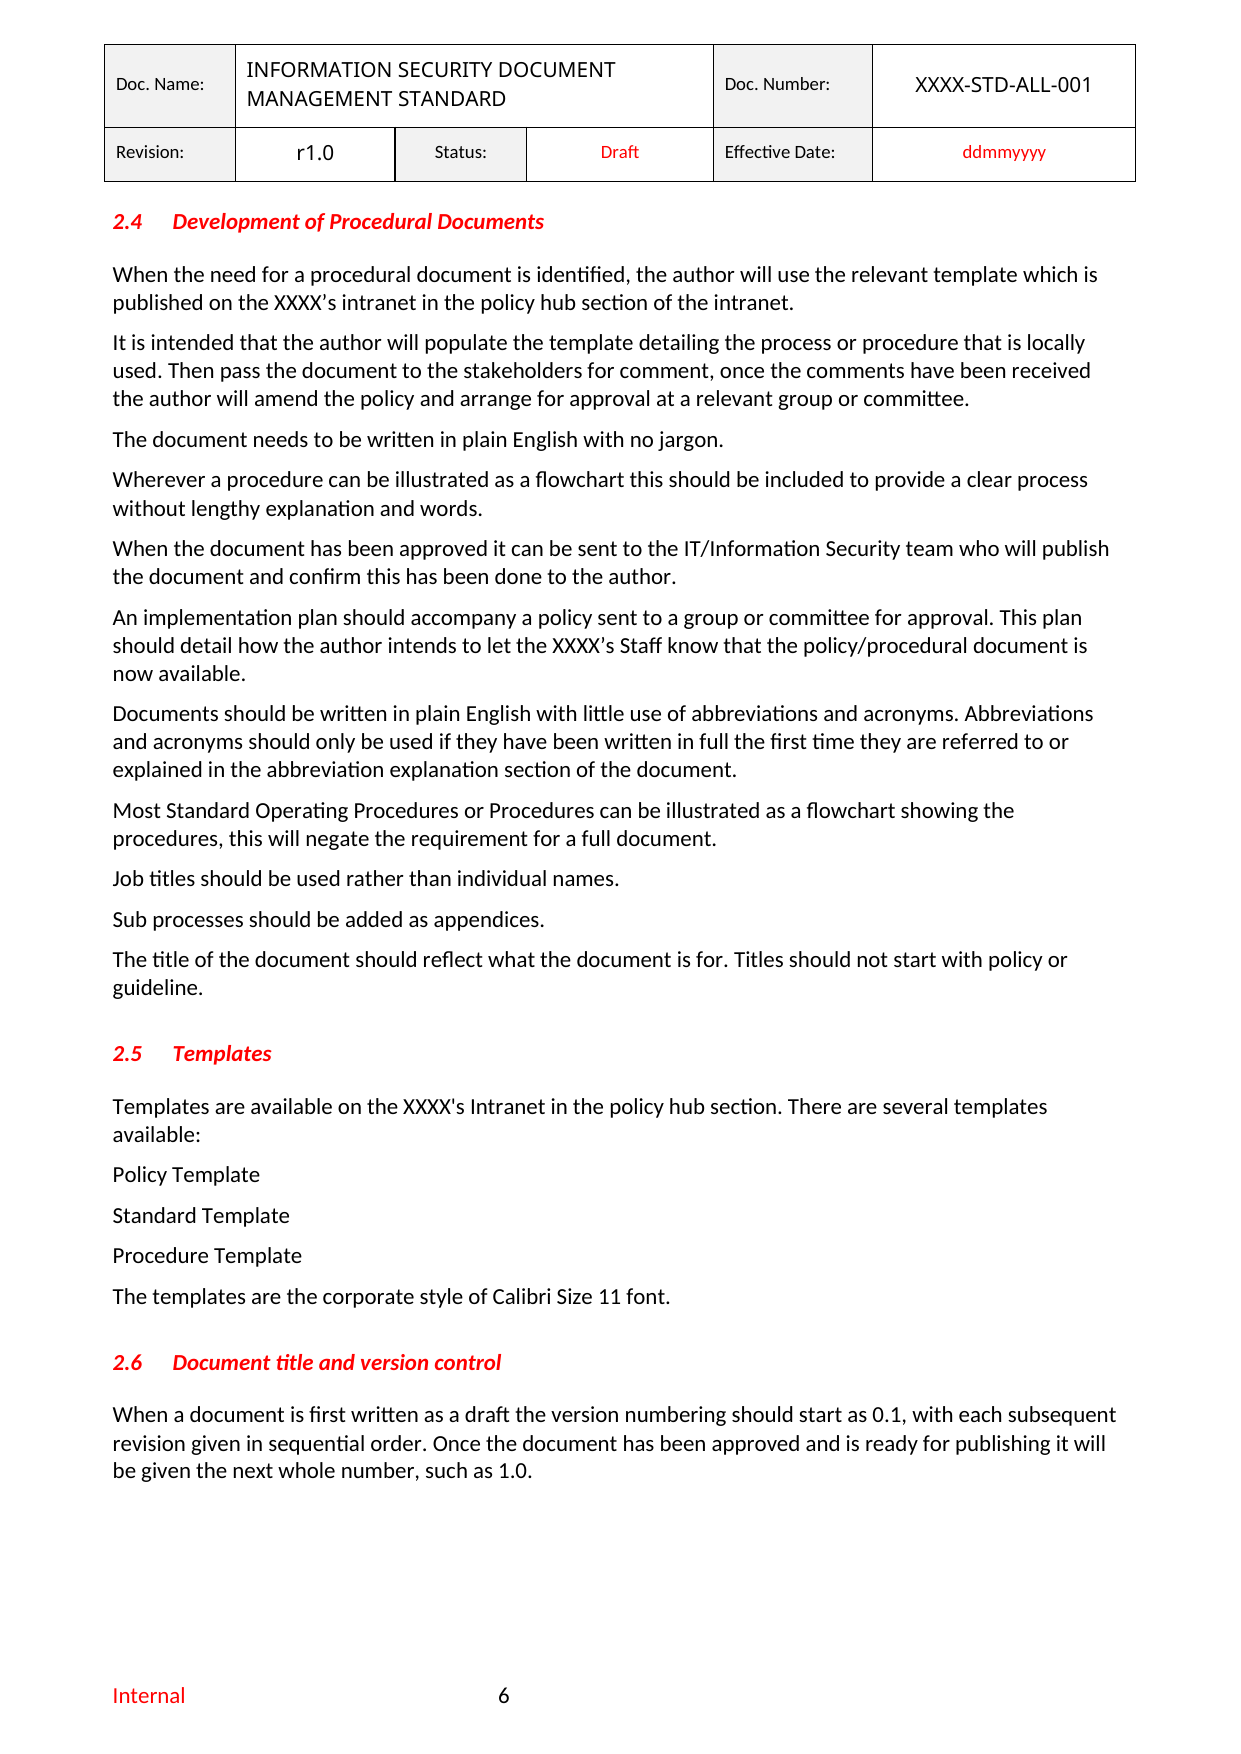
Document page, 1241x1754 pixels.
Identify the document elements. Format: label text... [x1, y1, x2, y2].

subtitle Development of Procedural Documents [112, 207, 1128, 235]
text Templates are available on the XXXX's Intranet in the policy hub section. There are several templates available: [112, 1092, 1128, 1148]
text When a document is first written as a draft the version numbering should start as 0.1, with each subsequent revision given in sequential order. Once the document has been approved and is ready for publishing it will be given the next whole number, such as 1.0. [112, 1401, 1128, 1485]
text The title of the document should reflect what the document is for. Titles should not start with policy or guideline. [112, 945, 1128, 1001]
text Documents should be written in plain English with little use of abbreviations and acronyms. Abbreviations and acronyms should only be used if they have been written in full the first time they are referred to or explained in the abbreviation explanation section of the document. [112, 699, 1128, 783]
text Most Standard Operating Procedures or Procedures can be illustrated as a flowchart showing the procedures, this will negate the requirement for a full document. [112, 796, 1128, 852]
text Standard Template [112, 1201, 1128, 1229]
text When the document has been approved it can be sent to the IT/Information Security team who will publish the document and confirm this has been done to the author. [112, 534, 1128, 590]
text Procedure Template [112, 1242, 1128, 1269]
text Wherever a procedure can be illustrated as a flowchart this should be included to provide a clear process without lengthy explanation and words. [112, 466, 1128, 522]
subtitle Templates [112, 1039, 1128, 1067]
text Policy Template [112, 1161, 1128, 1188]
subtitle Document title and version control [112, 1348, 1128, 1376]
text When the need for a procedural document is identified, the author will use the relevant template which is published on the XXXX’s intranet in the policy hub section of the intranet. [112, 260, 1128, 316]
text Job titles should be used rather than individual names. [112, 864, 1128, 892]
text An implementation plan should accompany a policy sent to a group or committee for approval. This plan should detail how the author intends to let the XXXX’s Staff know that the policy/procedural document is now available. [112, 603, 1128, 687]
text Sub processes should be added as appendices. [112, 905, 1128, 933]
text The templates are the corporate style of Calibri Size 11 font. [112, 1282, 1128, 1310]
text It is intended that the author will populate the template detailing the process or procedure that is locally used. Then pass the document to the stakeholders for comment, once the comments have been received the author will amend the policy and arrange for approval at a relevant group or committee. [112, 328, 1128, 413]
text The document needs to be written in plain English with no jargon. [112, 425, 1128, 453]
